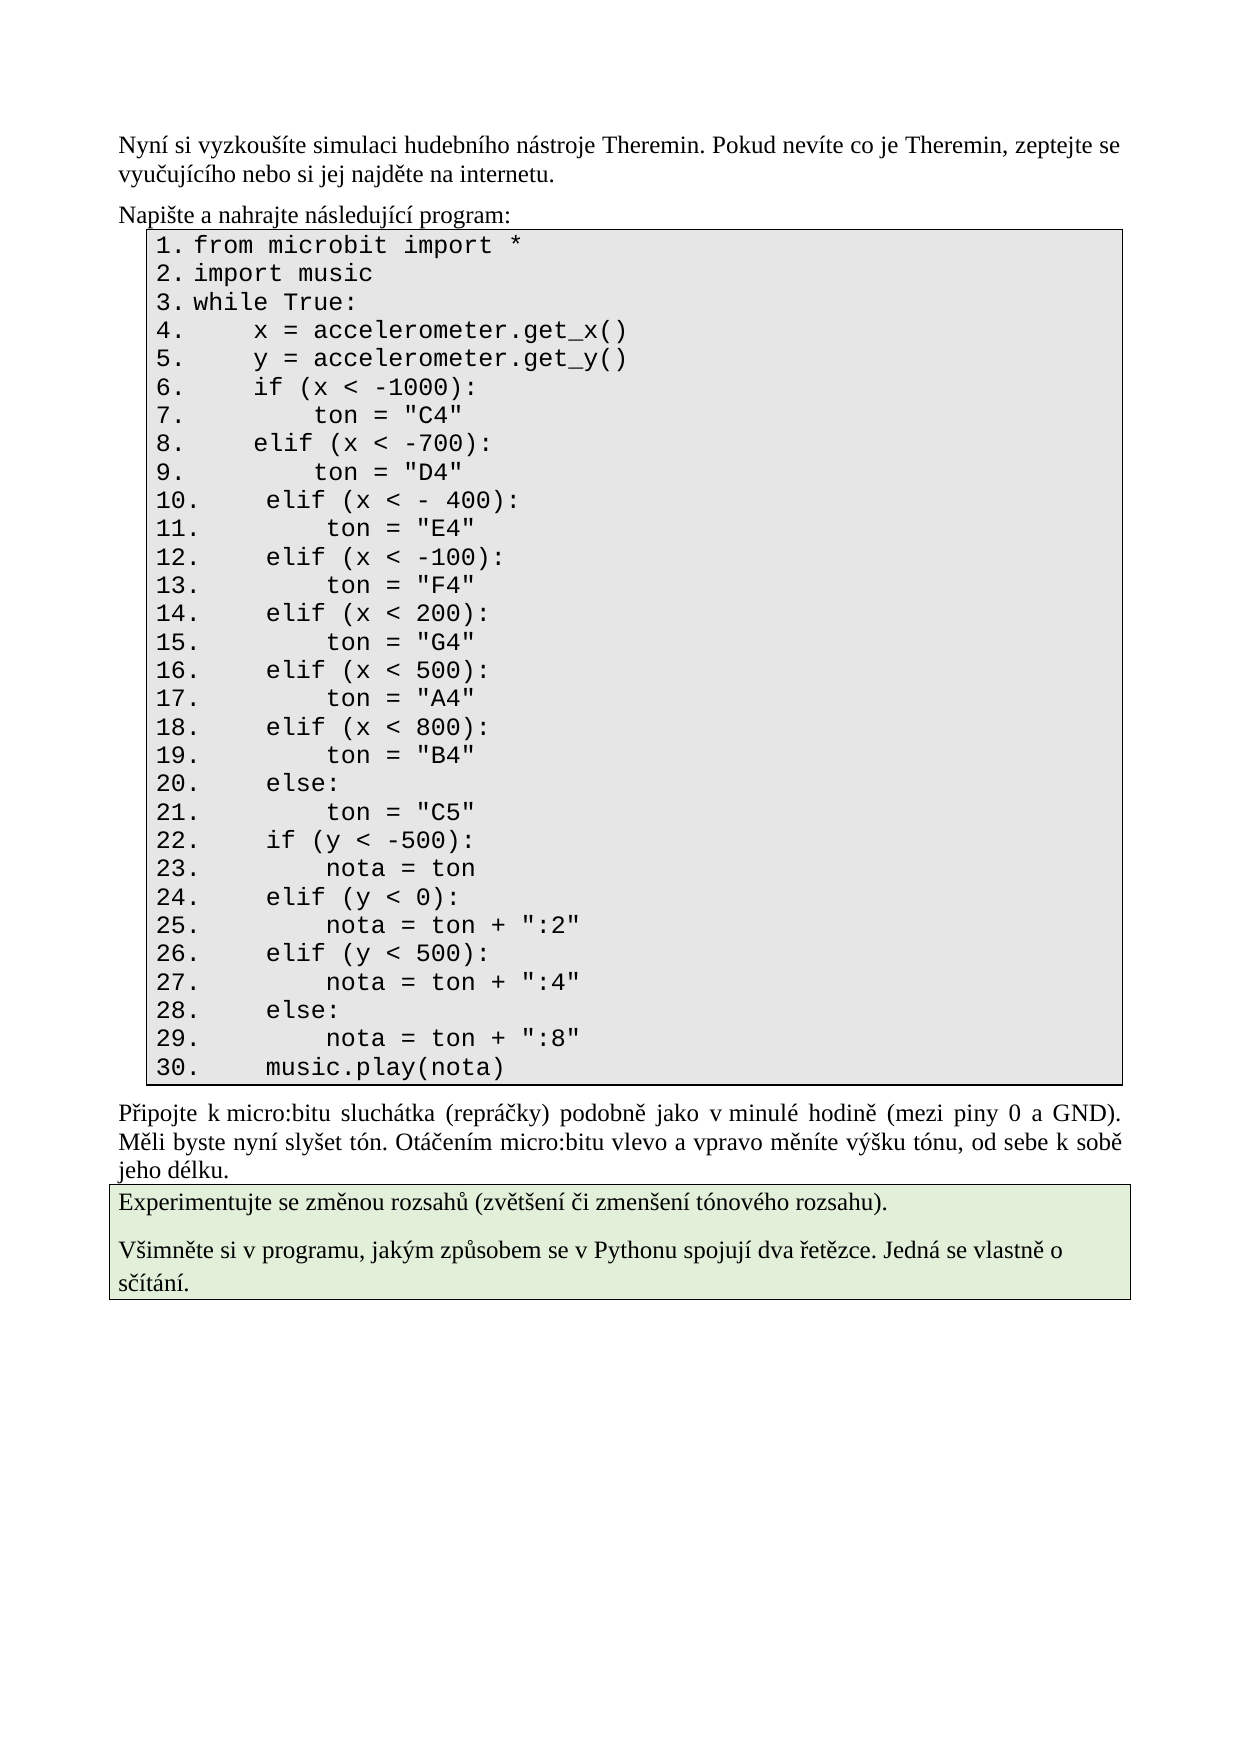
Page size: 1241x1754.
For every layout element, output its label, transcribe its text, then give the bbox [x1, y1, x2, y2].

list elif (x < -700): [147, 428, 1122, 456]
list ton = "A4" [147, 683, 1122, 711]
list from microbit import * [147, 230, 1122, 258]
text Všimněte si v programu, jakým způsobem se v Pythonu spojují dva řetězce. Jedná se vlastně o sčítání. [110, 1232, 1130, 1299]
list ton = "B4" [147, 739, 1122, 768]
list ton = "F4" [147, 569, 1122, 598]
list elif (x < -100): [147, 541, 1122, 569]
list elif (y < 0): [147, 881, 1122, 909]
list ton = "C5" [147, 796, 1122, 824]
list elif (x < 800): [147, 711, 1122, 739]
list y = accelerometer.get_y() [147, 343, 1122, 371]
list elif (x < 200): [147, 598, 1122, 626]
list nota = ton + ":8" [147, 1023, 1122, 1051]
text Nyní si vyzkoušíte simulaci hudebního nástroje Theremin. Pokud nevíte co je Theremin, zeptejte se vyučujícího nebo si jej najděte na internetu. [118, 131, 1122, 188]
list ton = "E4" [147, 513, 1122, 541]
list elif (x < - 400): [147, 484, 1122, 513]
list music.play(nota) [147, 1051, 1122, 1084]
text Připojte k micro:bitu sluchátka (repráčky) podobně jako v minulé hodině (mezi piny 0 a GND). Měli byste nyní slyšet tón. Otáčením micro:bitu vlevo a vpravo měníte výšku tónu, od sebe k sobě jeho délku. [118, 1098, 1122, 1184]
list if (x < -1000): [147, 371, 1122, 399]
list elif (y < 500): [147, 938, 1122, 966]
list ton = "C4" [147, 399, 1122, 428]
list if (y < -500): [147, 824, 1122, 853]
list import music [147, 258, 1122, 286]
list nota = ton + ":4" [147, 966, 1122, 994]
list while True: [147, 286, 1122, 314]
list else: [147, 768, 1122, 796]
list ton = "G4" [147, 626, 1122, 654]
text Napište a nahrajte následující program: [118, 201, 1122, 229]
list nota = ton + ":2" [147, 909, 1122, 938]
list nota = ton [147, 853, 1122, 881]
list x = accelerometer.get_x() [147, 314, 1122, 343]
list elif (x < 500): [147, 654, 1122, 683]
list ton = "D4" [147, 456, 1122, 484]
list else: [147, 994, 1122, 1023]
text Experimentujte se změnou rozsahů (zvětšení či zmenšení tónového rozsahu). [110, 1185, 1130, 1216]
